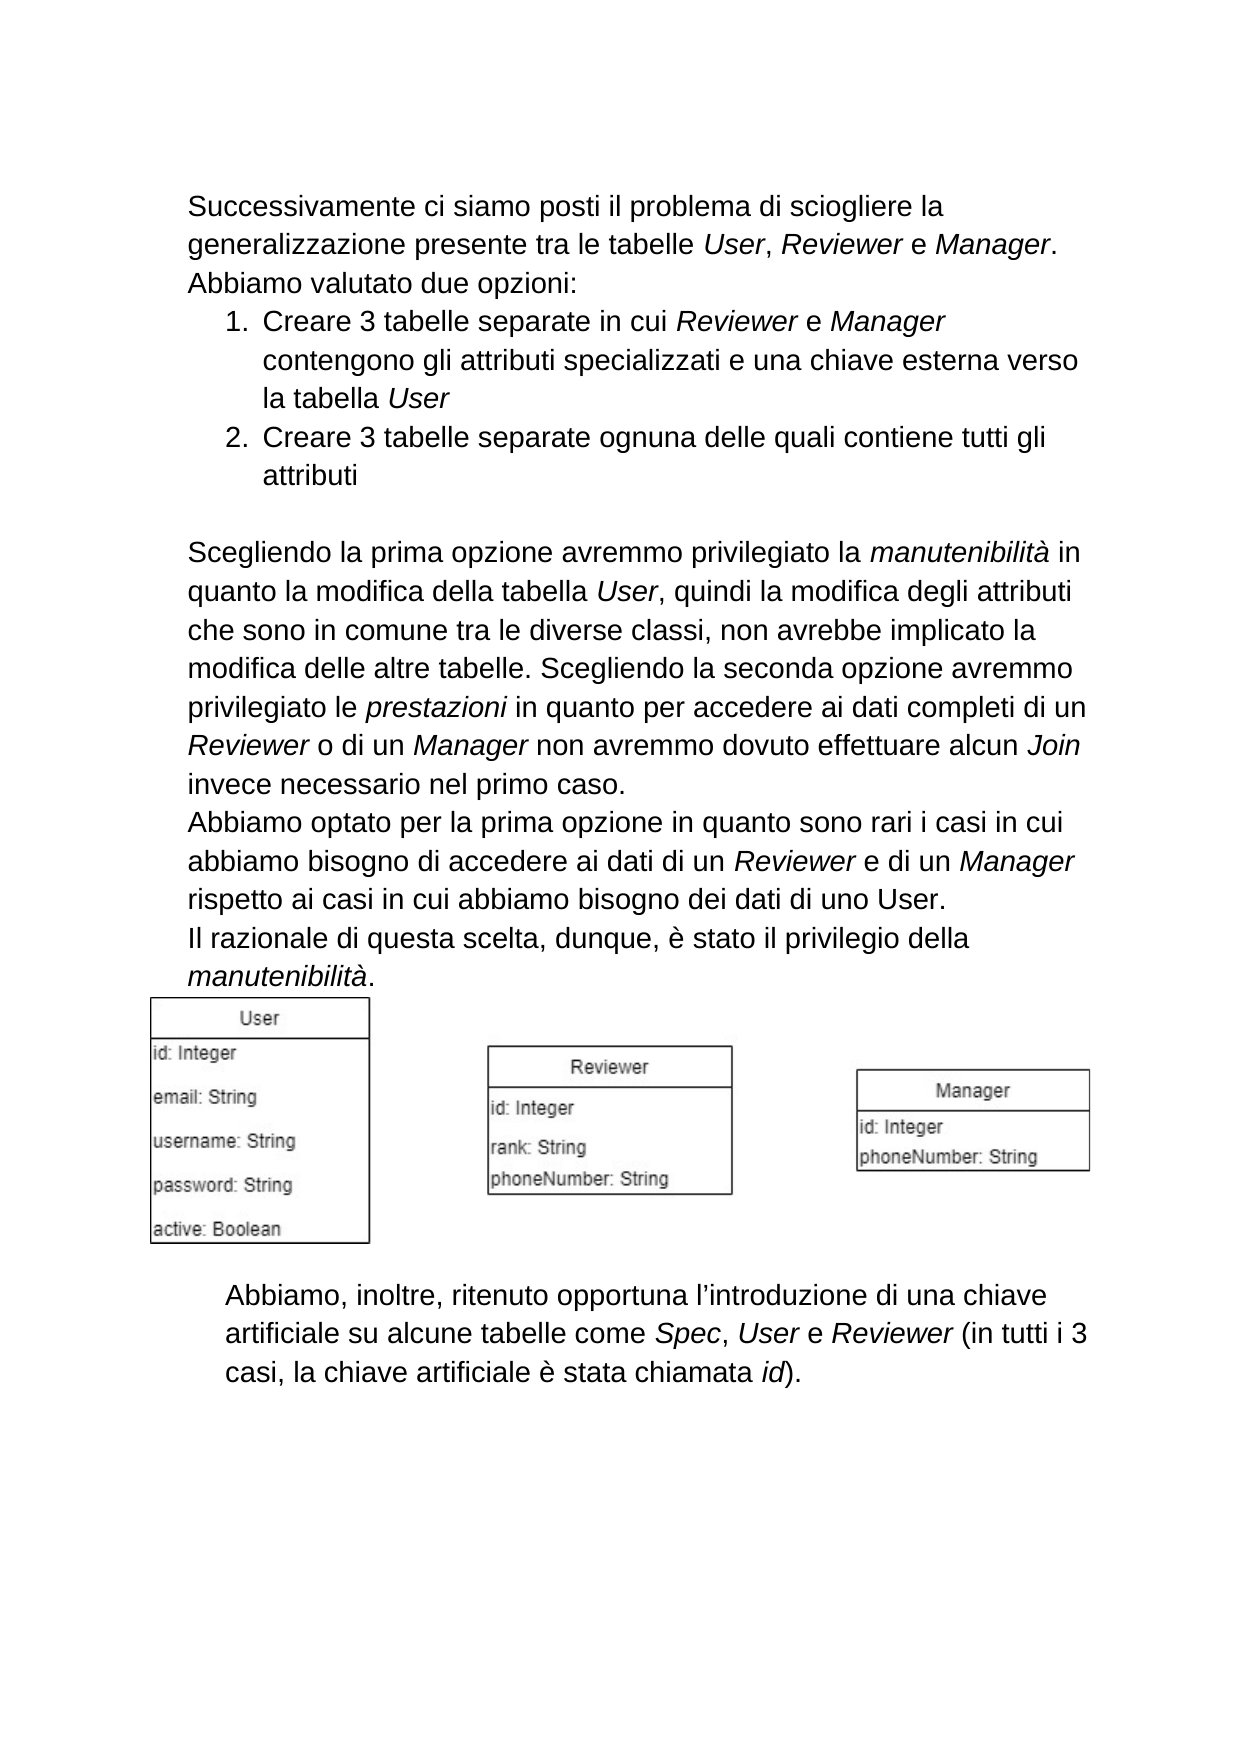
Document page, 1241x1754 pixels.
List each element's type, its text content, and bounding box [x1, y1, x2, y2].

text Abbiamo, inoltre, ritenuto opportuna l’introduzione di una chiave artificiale su alcune tabelle come Spec, User e Reviewer (in tutti i 3 casi, la chiave artificiale è stata chiamata id). [225, 1278, 1090, 1388]
list Creare 3 tabelle separate ognuna delle quali contiene tutti gli attributi [225, 420, 1090, 492]
text Successivamente ci siamo posti il problema di sciogliere la generalizzazione presente tra le tabelle User, Reviewer e Manager. Abbiamo valutato due opzioni: [187, 188, 1090, 299]
picture [150, 997, 1091, 1244]
text Abbiamo optato per la prima opzione in quanto sono rari i casi in cui abbiamo bisogno di accedere ai dati di un Reviewer e di un Manager rispetto ai casi in cui abbiamo bisogno dei dati di uno User. [187, 805, 1090, 916]
text Il razionale di questa scelta, dunque, è stato il privilegio della manutenibilità. [187, 921, 1090, 993]
text Scegliendo la prima opzione avremmo privilegiato la manutenibilità in quanto la modifica della tabella User, quindi la modifica degli attributi che sono in comune tra le diverse classi, non avrebbe implicato la modifica delle altre tabelle. Scegliendo la seconda opzione avremmo privilegiato le prestazioni in quanto per accedere ai dati completi di un Reviewer o di un Manager non avremmo dovuto effettuare alcun Join invece necessario nel primo caso. [187, 535, 1090, 800]
list Creare 3 tabelle separate in cui Reviewer e Manager contengono gli attributi specializzati e una chiave esterna verso la tabella User [225, 304, 1090, 415]
